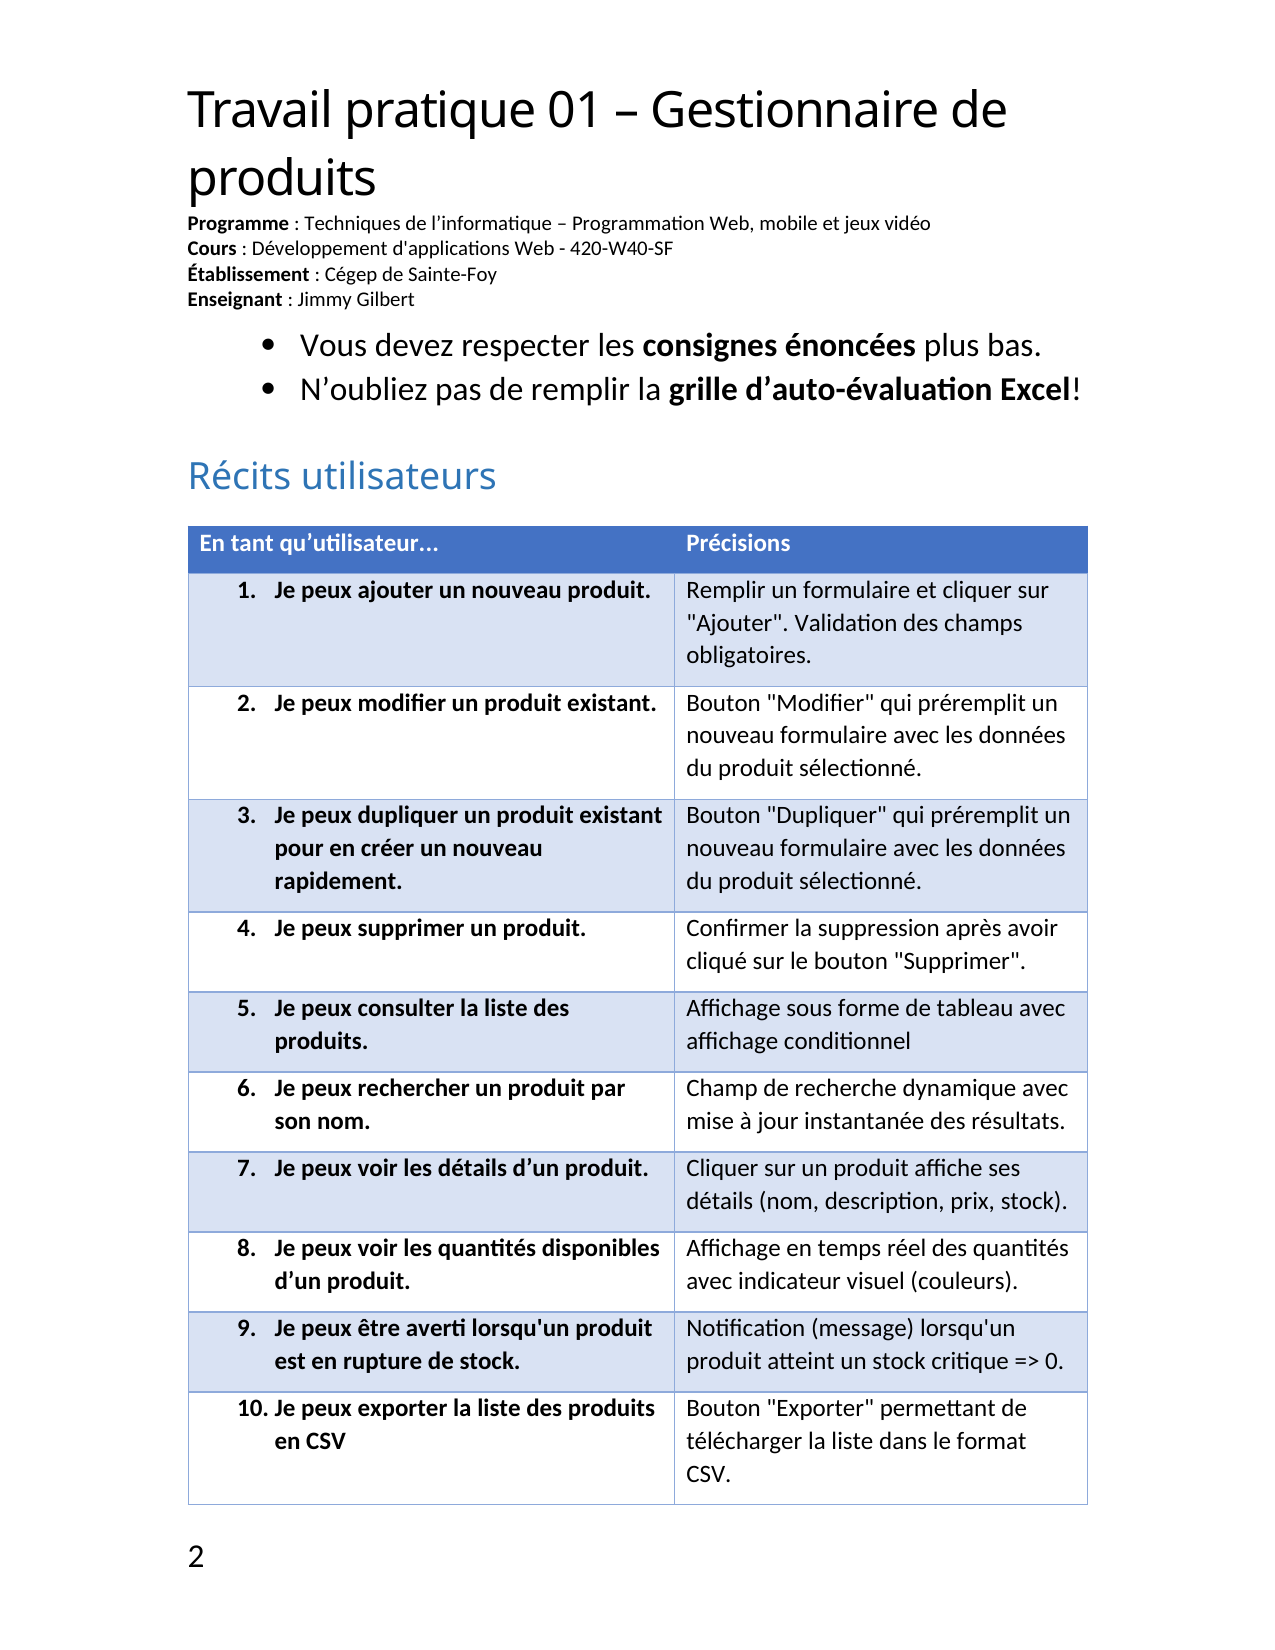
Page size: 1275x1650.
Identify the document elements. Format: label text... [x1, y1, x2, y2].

list Vous devez respecter les consignes énoncées plus bas. [262, 324, 1087, 365]
table_cell Notification (message) lorsqu'un produit atteint un stock critique => 0. [675, 1313, 1087, 1391]
table_cell Confirmer la suppression après avoir cliqué sur le bouton "Supprimer". [675, 913, 1087, 991]
table_cell Bouton "Dupliquer" qui préremplit un nouveau formulaire avec les données du produit sélectionné. [675, 800, 1087, 911]
table_cell Je peux supprimer un produit. [189, 913, 674, 991]
table_cell Bouton "Modifier" qui préremplit un nouveau formulaire avec les données du produit sélectionné. [675, 687, 1087, 798]
table_cell Je peux être averti lorsqu'un produit est en rupture de stock. [189, 1313, 674, 1391]
table_cell Cliquer sur un produit affiche ses détails (nom, description, prix, stock). [675, 1153, 1087, 1231]
table_cell Je peux consulter la liste des produits. [189, 993, 674, 1071]
table_header Précisions [675, 527, 1087, 573]
table_cell Bouton "Exporter" permettant de télécharger la liste dans le format CSV. [675, 1393, 1087, 1504]
table_cell Je peux voir les détails d’un produit. [189, 1153, 674, 1231]
table_cell Je peux dupliquer un produit existant pour en créer un nouveau rapidement. [189, 800, 674, 911]
subtitle Récits utilisateurs [187, 449, 1087, 501]
table_cell Je peux rechercher un produit par son nom. [189, 1073, 674, 1151]
table_cell Affichage en temps réel des quantités avec indicateur visuel (couleurs). [675, 1233, 1087, 1311]
table_header En tant qu’utilisateur... [189, 527, 674, 573]
table_cell Je peux ajouter un nouveau produit. [189, 574, 674, 686]
table_cell Je peux voir les quantités disponibles d’un produit. [189, 1233, 674, 1311]
table_cell Je peux modifier un produit existant. [189, 687, 674, 798]
list N’oubliez pas de remplir la grille d’auto-évaluation Excel! [262, 368, 1087, 409]
table_cell Champ de recherche dynamique avec mise à jour instantanée des résultats. [675, 1073, 1087, 1151]
table_cell Remplir un formulaire et cliquer sur "Ajouter". Validation des champs obligatoires. [675, 574, 1087, 686]
table_cell Je peux exporter la liste des produits en CSV [189, 1393, 674, 1504]
table_cell Affichage sous forme de tableau avec affichage conditionnel [675, 993, 1087, 1071]
